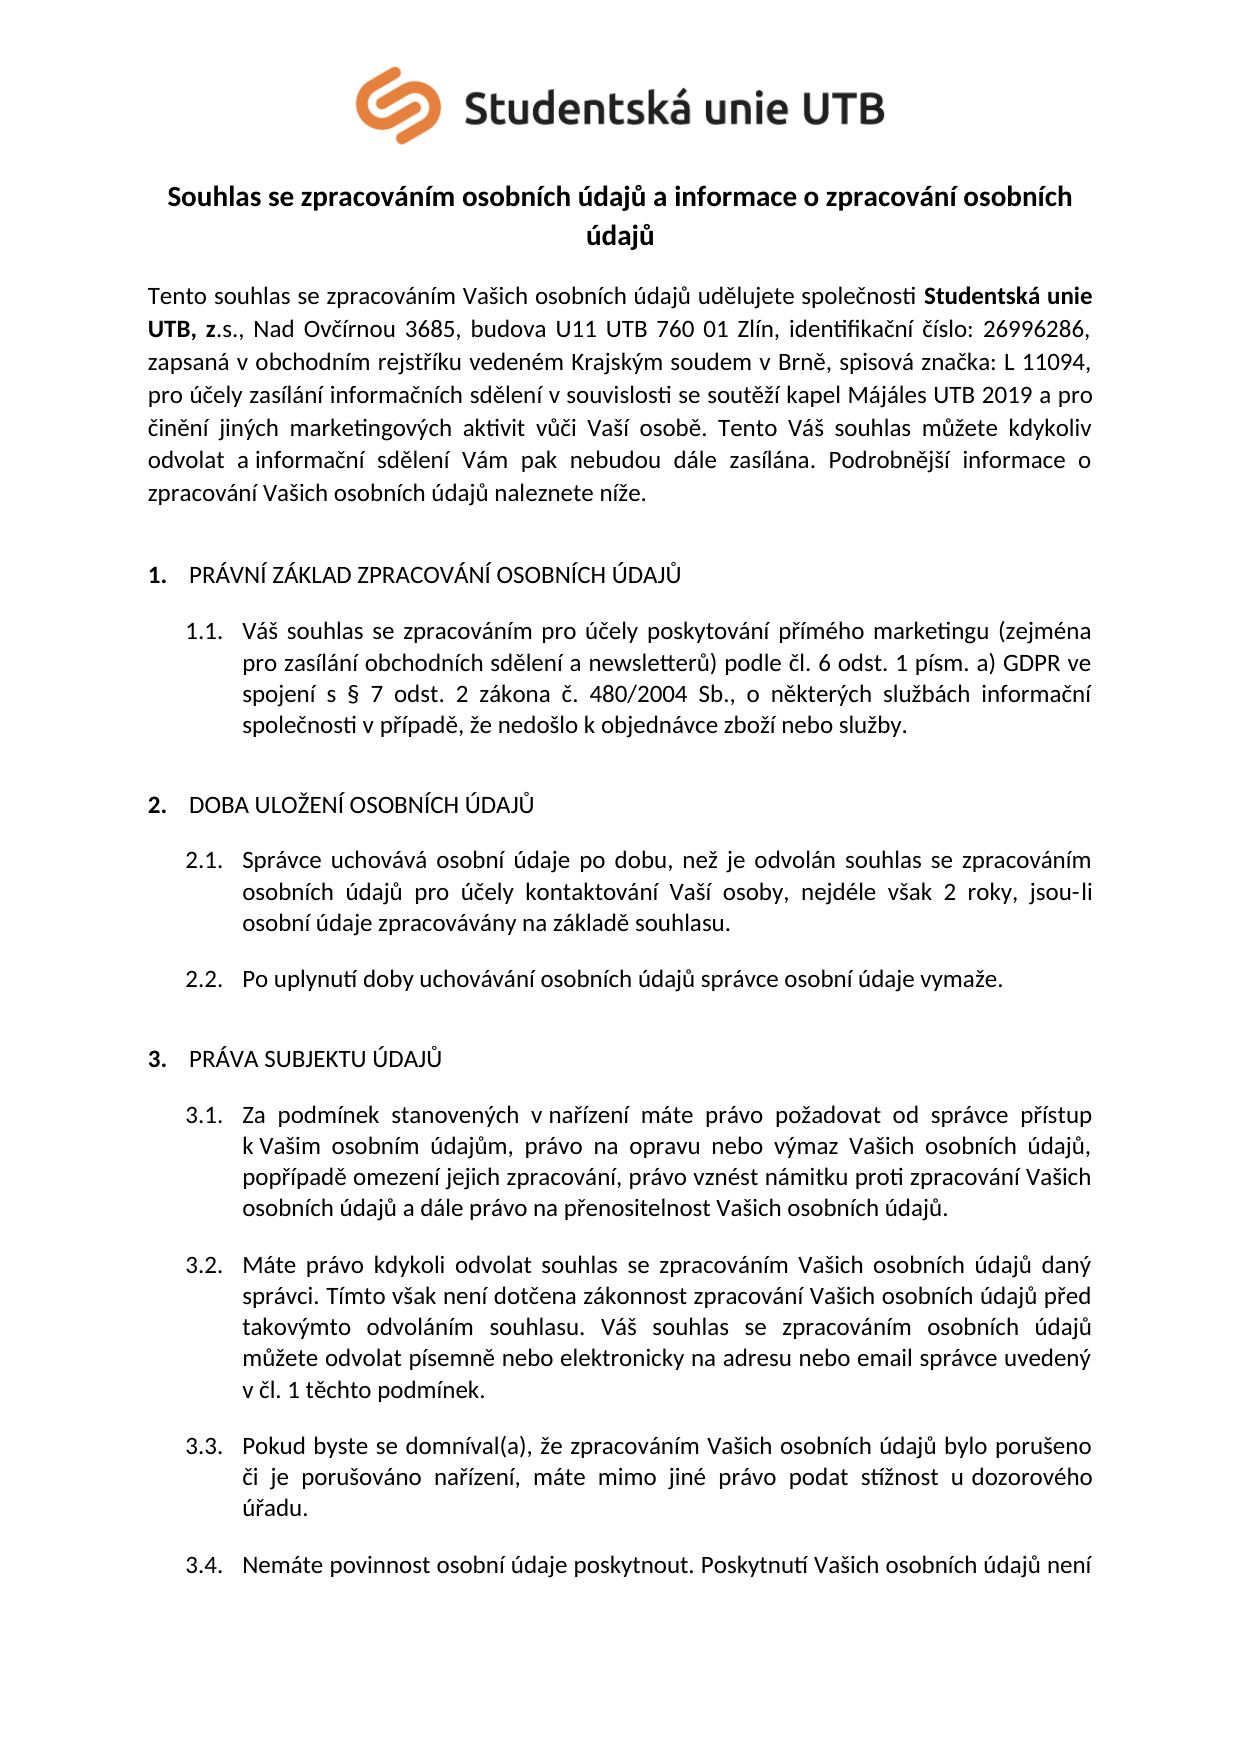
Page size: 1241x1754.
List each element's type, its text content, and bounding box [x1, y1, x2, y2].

list Po uplynutí doby uchovávání osobních údajů správce osobní údaje vymaže. [185, 963, 1093, 994]
list Pokud byste se domníval(a), že zpracováním Vašich osobních údajů bylo porušeno či je porušováno nařízení, máte mimo jiné právo podat stížnost u dozorového úřadu. [185, 1429, 1093, 1523]
picture [238, 21, 1003, 178]
text Tento souhlas se zpracováním Vašich osobních údajů udělujete společnosti Studentská unie UTB, z.s., Nad Ovčírnou 3685, budova U11 UTB 760 01 Zlín, identifikační číslo: 26996286, zapsaná v obchodním rejstříku vedeném Krajským soudem v Brně, spisová značka: L 11094, pro účely zasílání informačních sdělení v souvislosti se soutěží kapel Májáles UTB 2019 a pro činění jiných marketingových aktivit vůči Vaší osobě. Tento Váš souhlas můžete kdykoliv odvolat a informační sdělení Vám pak nebudou dále zasílána. Podrobnější informace o zpracování Vašich osobních údajů naleznete níže. [148, 280, 1093, 508]
text Souhlas se zpracováním osobních údajů a informace o zpracování osobních údajů [148, 178, 1093, 252]
list Váš souhlas se zpracováním pro účely poskytování přímého marketingu (zejména pro zasílání obchodních sdělení a newsletterů) podle čl. 6 odst. 1 písm. a) GDPR ve spojení s § 7 odst. 2 zákona č. 480/2004 Sb., o některých službách informační společnosti v případě, že nedošlo k objednávce zboží nebo služby. [185, 615, 1093, 740]
list Správce uchovává osobní údaje po dobu, než je odvolán souhlas se zpracováním osobních údajů pro účely kontaktování Vaší osoby, nejdéle však 2 roky, jsou-li osobní údaje zpracovávány na základě souhlasu. [185, 844, 1093, 938]
list PRÁVNÍ ZÁKLAD ZPRACOVÁNÍ OSOBNÍCH ÚDAJŮ [148, 561, 1093, 590]
list PRÁVA SUBJEKTU ÚDAJŮ [148, 1044, 1093, 1073]
list Máte právo kdykoli odvolat souhlas se zpracováním Vašich osobních údajů daný správci. Tímto však není dotčena zákonnost zpracování Vašich osobních údajů před takovýmto odvoláním souhlasu. Váš souhlas se zpracováním osobních údajů můžete odvolat písemně nebo elektronicky na adresu nebo email správce uvedený v čl. 1 těchto podmínek. [185, 1248, 1093, 1404]
list Za podmínek stanovených v nařízení máte právo požadovat od správce přístup k Vašim osobním údajům, právo na opravu nebo výmaz Vašich osobních údajů, popřípadě omezení jejich zpracování, právo vznést námitku proti zpracování Vašich osobních údajů a dále právo na přenositelnost Vašich osobních údajů. [185, 1098, 1093, 1223]
list DOBA ULOŽENÍ OSOBNÍCH ÚDAJŮ [148, 790, 1093, 819]
